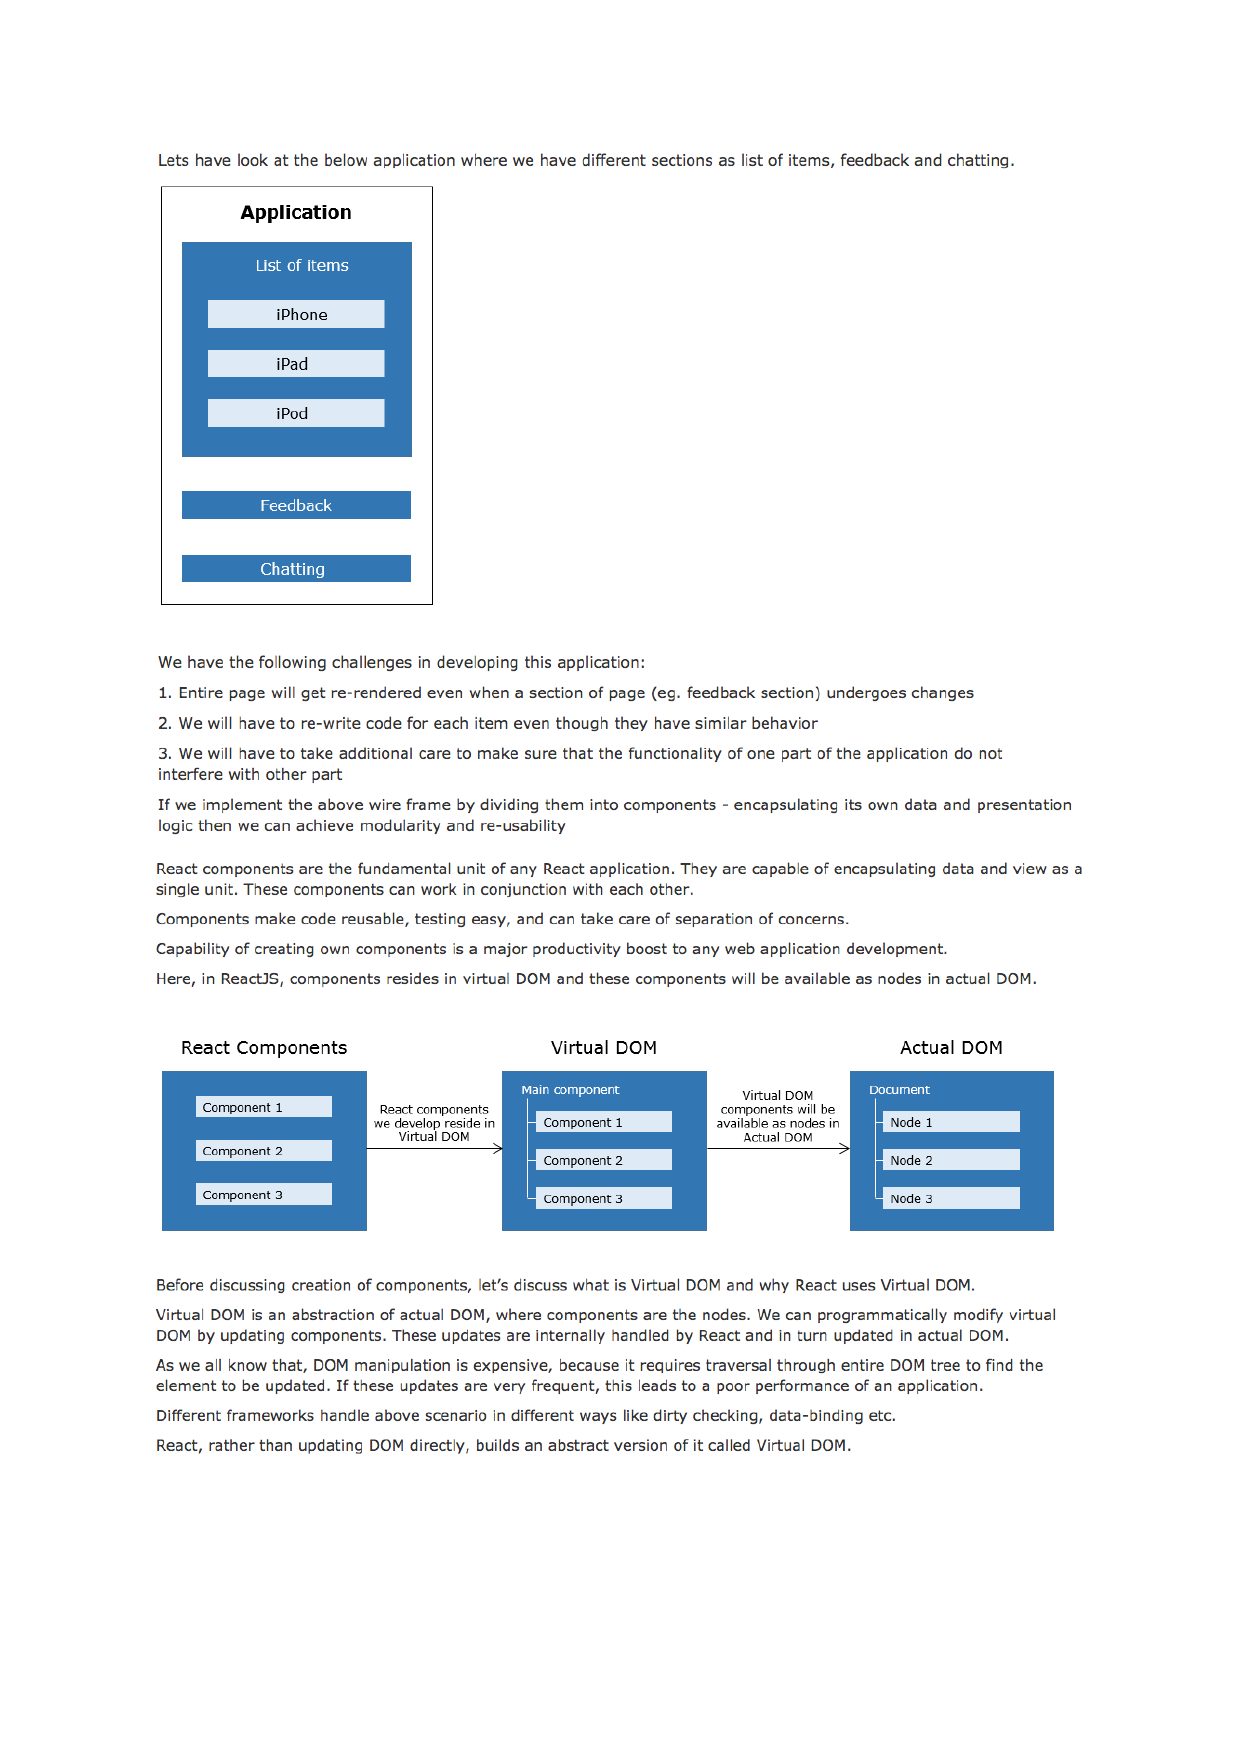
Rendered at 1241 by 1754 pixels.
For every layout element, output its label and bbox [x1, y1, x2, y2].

picture [150, 150, 1090, 842]
picture [150, 857, 1090, 1467]
